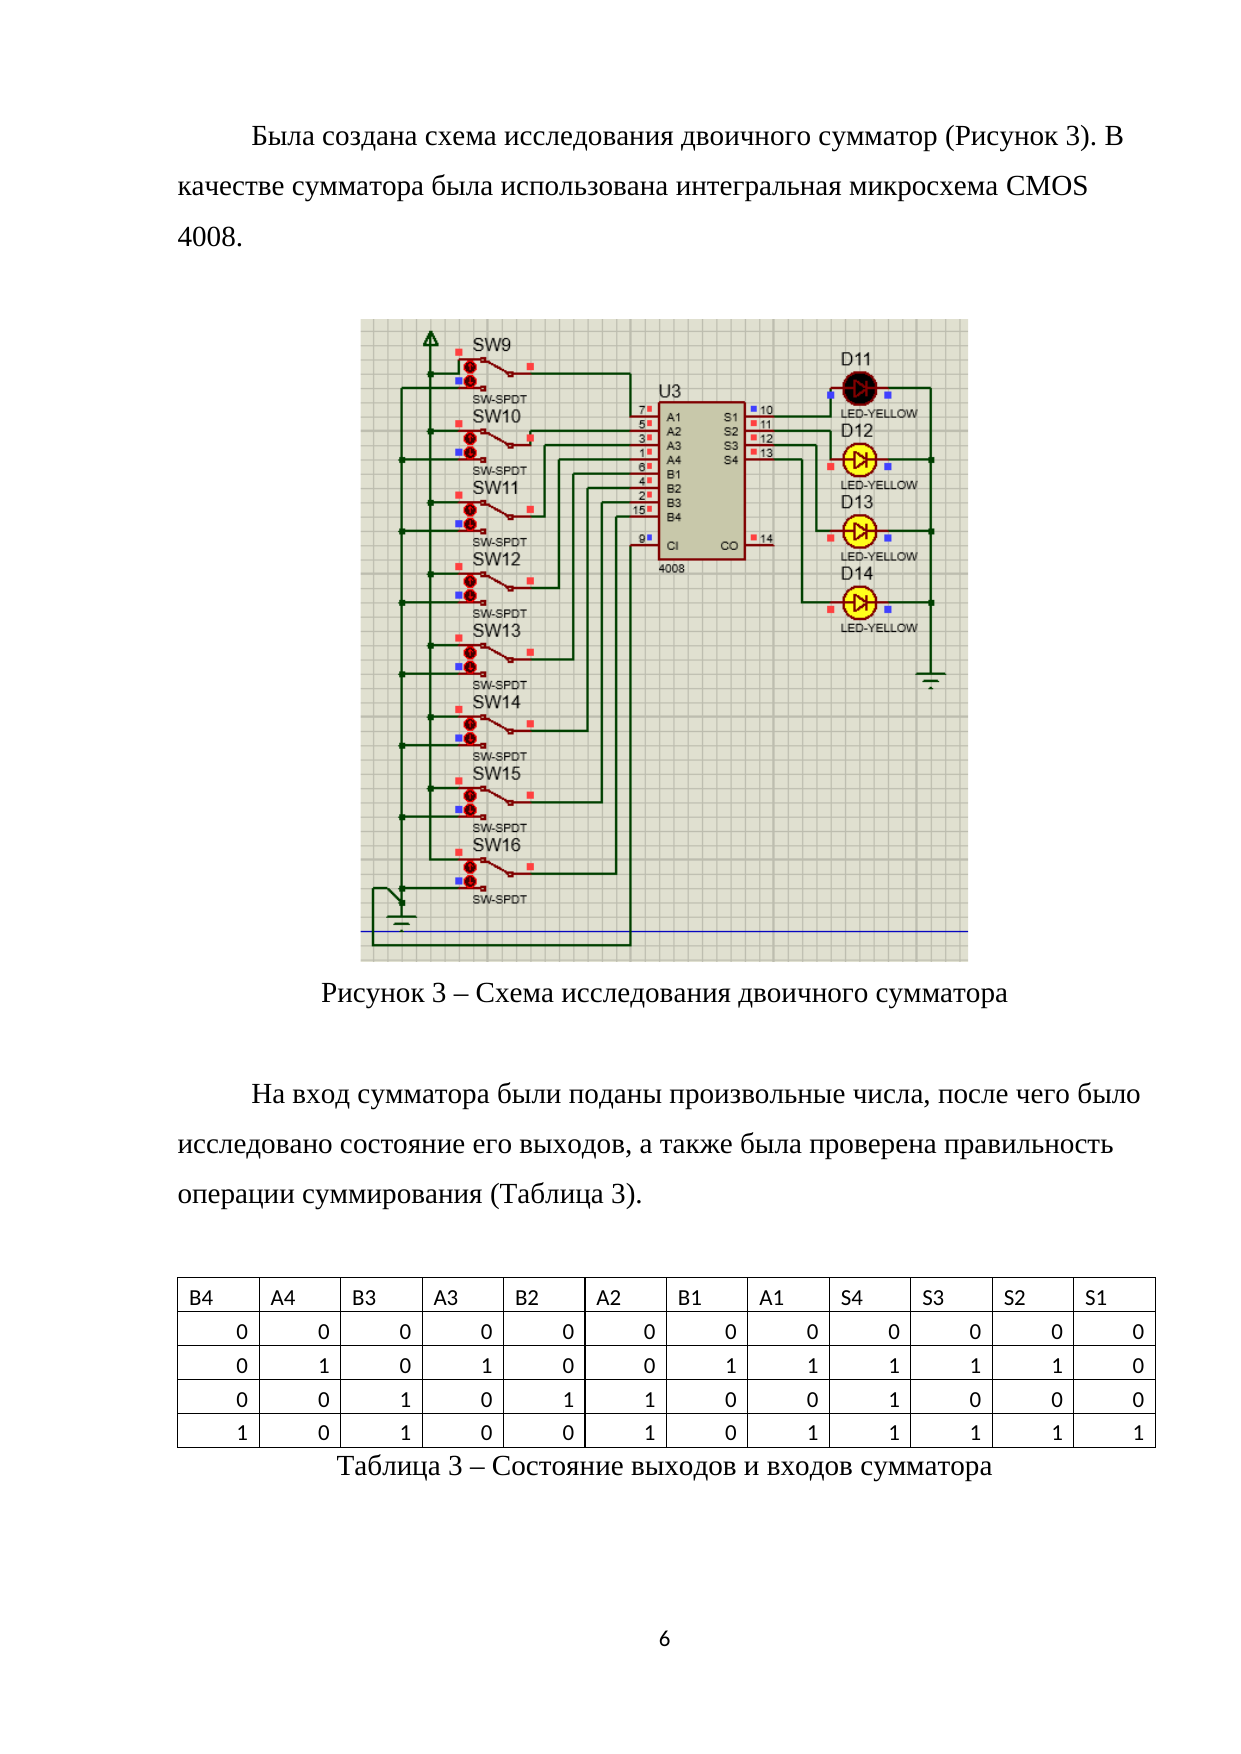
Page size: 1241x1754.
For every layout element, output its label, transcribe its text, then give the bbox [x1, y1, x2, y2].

picture [360, 319, 969, 962]
table_cell 1 [993, 1346, 1073, 1379]
table_cell 1 [830, 1346, 910, 1379]
table_cell 0 [1074, 1312, 1155, 1345]
table_header B1 [667, 1278, 747, 1311]
table_header A1 [748, 1278, 829, 1311]
text Была создана схема исследования двоичного сумматор (Рисунок 3). В качестве сумматора была использована интегральная микросхема CMOS 4008. [177, 118, 1152, 252]
table_header A2 [586, 1278, 666, 1311]
text Таблица 3 – Состояние выходов и входов сумматора [177, 1448, 1152, 1481]
table_cell 0 [667, 1312, 747, 1345]
table_header A4 [260, 1278, 340, 1311]
table_cell 1 [748, 1346, 829, 1379]
table_cell 0 [748, 1312, 829, 1345]
table_cell 1 [260, 1346, 340, 1379]
table_header B3 [341, 1278, 422, 1311]
table_cell 0 [260, 1414, 340, 1447]
text На вход сумматора были поданы произвольные числа, после чего было исследовано состояние его выходов, а также была проверена правильность операции суммирования (Таблица 3). [177, 1076, 1152, 1210]
table_cell 1 [911, 1414, 992, 1447]
table_cell 1 [504, 1380, 584, 1413]
table_cell 1 [748, 1414, 829, 1447]
table_cell 0 [341, 1346, 422, 1379]
table_cell 0 [423, 1380, 503, 1413]
table_header B2 [504, 1278, 584, 1311]
table_cell 0 [423, 1414, 503, 1447]
table_cell 1 [341, 1414, 422, 1447]
table_cell 1 [830, 1380, 910, 1413]
table_header A3 [423, 1278, 503, 1311]
table_cell 0 [748, 1380, 829, 1413]
table_cell 1 [667, 1346, 747, 1379]
table_cell 1 [341, 1380, 422, 1413]
table_cell 0 [586, 1312, 666, 1345]
table_cell 0 [911, 1312, 992, 1345]
table_cell 1 [1074, 1414, 1155, 1447]
table_cell 0 [1074, 1346, 1155, 1379]
table_cell 1 [830, 1414, 910, 1447]
table_cell 1 [423, 1346, 503, 1379]
table_cell 0 [993, 1312, 1073, 1345]
table_cell 0 [341, 1312, 422, 1345]
table_cell 0 [504, 1346, 584, 1379]
table_cell 1 [993, 1414, 1073, 1447]
table_cell 0 [178, 1346, 259, 1379]
table_cell 0 [667, 1380, 747, 1413]
table_cell 0 [1074, 1380, 1155, 1413]
table_header S3 [911, 1278, 992, 1311]
table_header B4 [178, 1278, 259, 1311]
table_cell 1 [586, 1414, 666, 1447]
table_header S2 [993, 1278, 1073, 1311]
table_cell 0 [260, 1312, 340, 1345]
table_cell 0 [911, 1380, 992, 1413]
table_cell 0 [586, 1346, 666, 1379]
text Рисунок 3 – Схема исследования двоичного сумматора [177, 975, 1152, 1009]
table_cell 0 [667, 1414, 747, 1447]
table_cell 0 [993, 1380, 1073, 1413]
table_cell 1 [911, 1346, 992, 1379]
table_header S4 [830, 1278, 910, 1311]
table_cell 0 [260, 1380, 340, 1413]
table_header S1 [1074, 1278, 1155, 1311]
table_cell 1 [178, 1414, 259, 1447]
table_cell 0 [423, 1312, 503, 1345]
table_cell 0 [504, 1414, 584, 1447]
table_cell 0 [178, 1312, 259, 1345]
table_cell 0 [178, 1380, 259, 1413]
table_cell 0 [504, 1312, 584, 1345]
table_cell 0 [830, 1312, 910, 1345]
table_cell 1 [586, 1380, 666, 1413]
